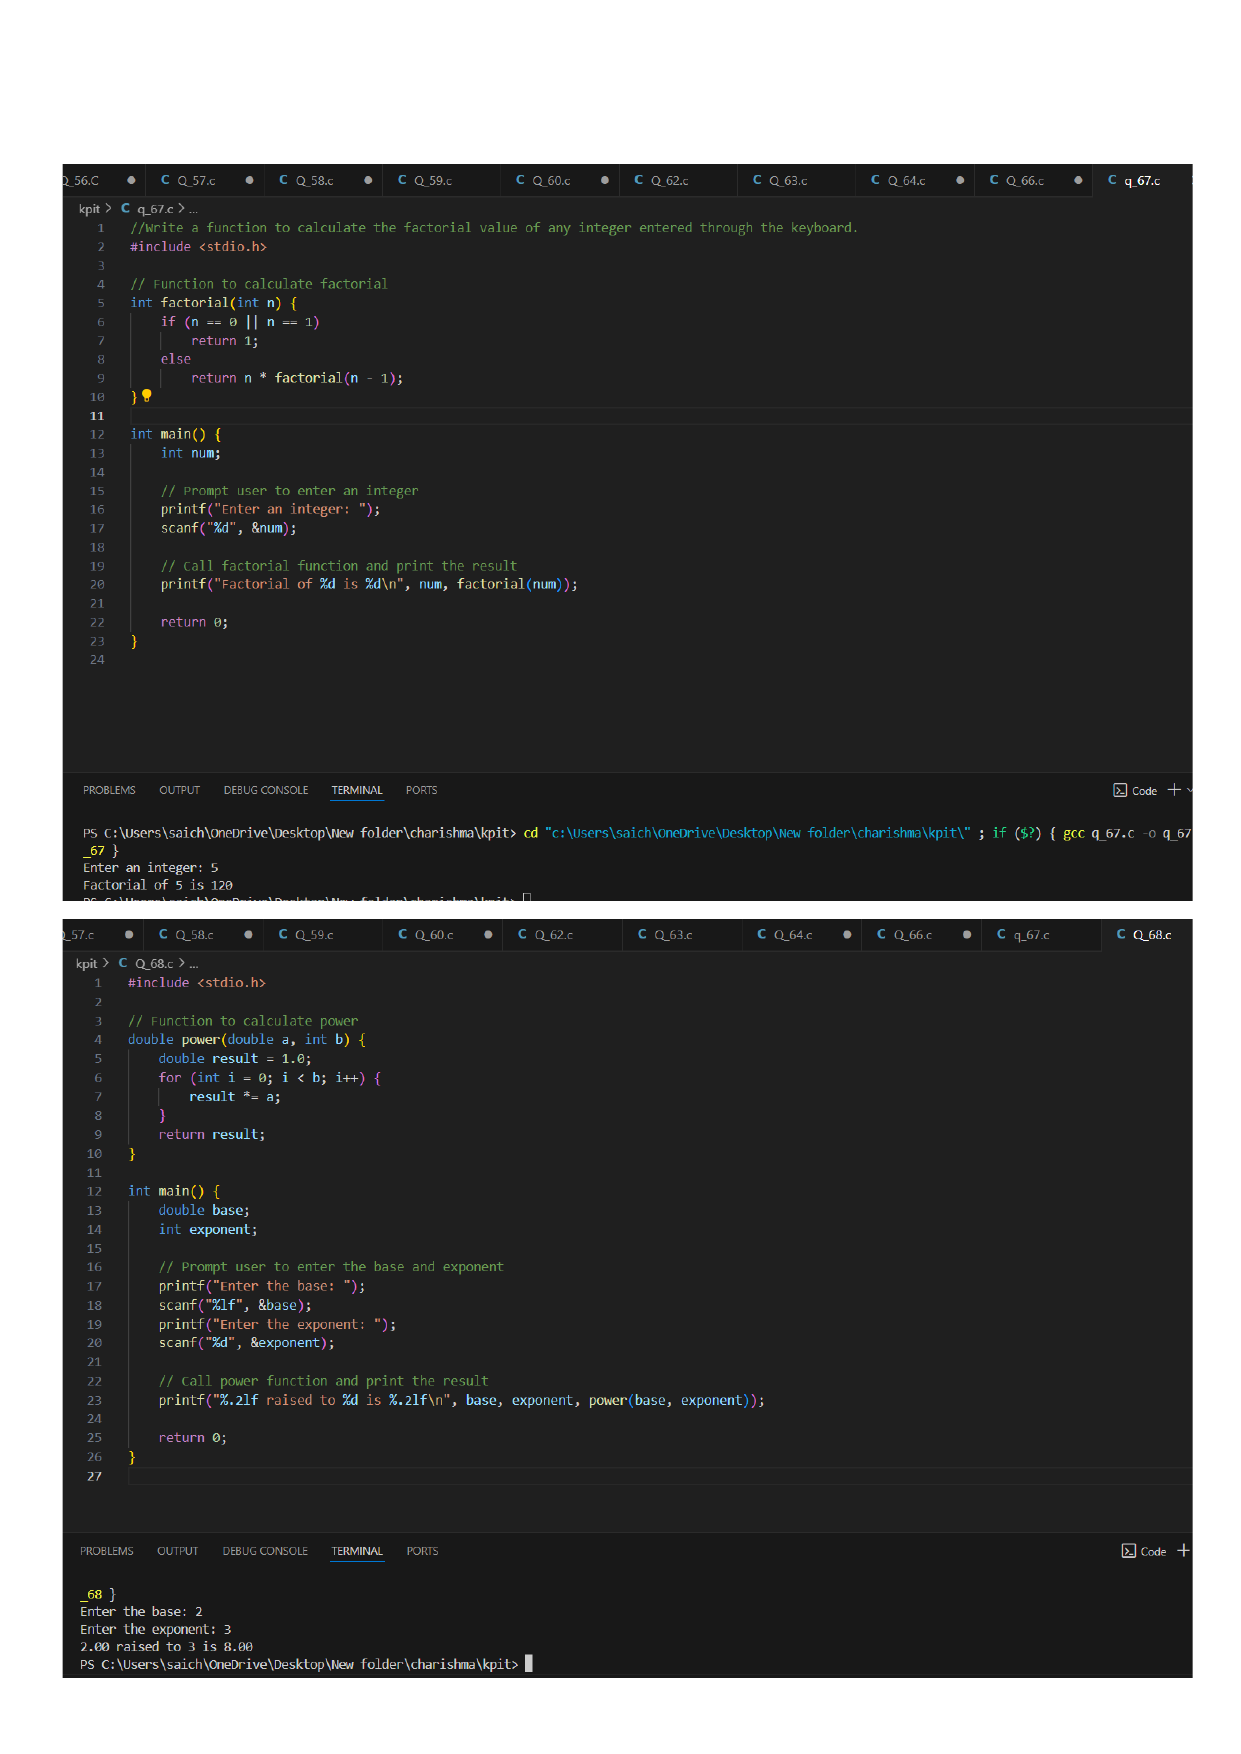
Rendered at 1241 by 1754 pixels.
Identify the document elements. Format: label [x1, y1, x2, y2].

picture [62, 919, 1193, 1678]
picture [62, 164, 1193, 901]
